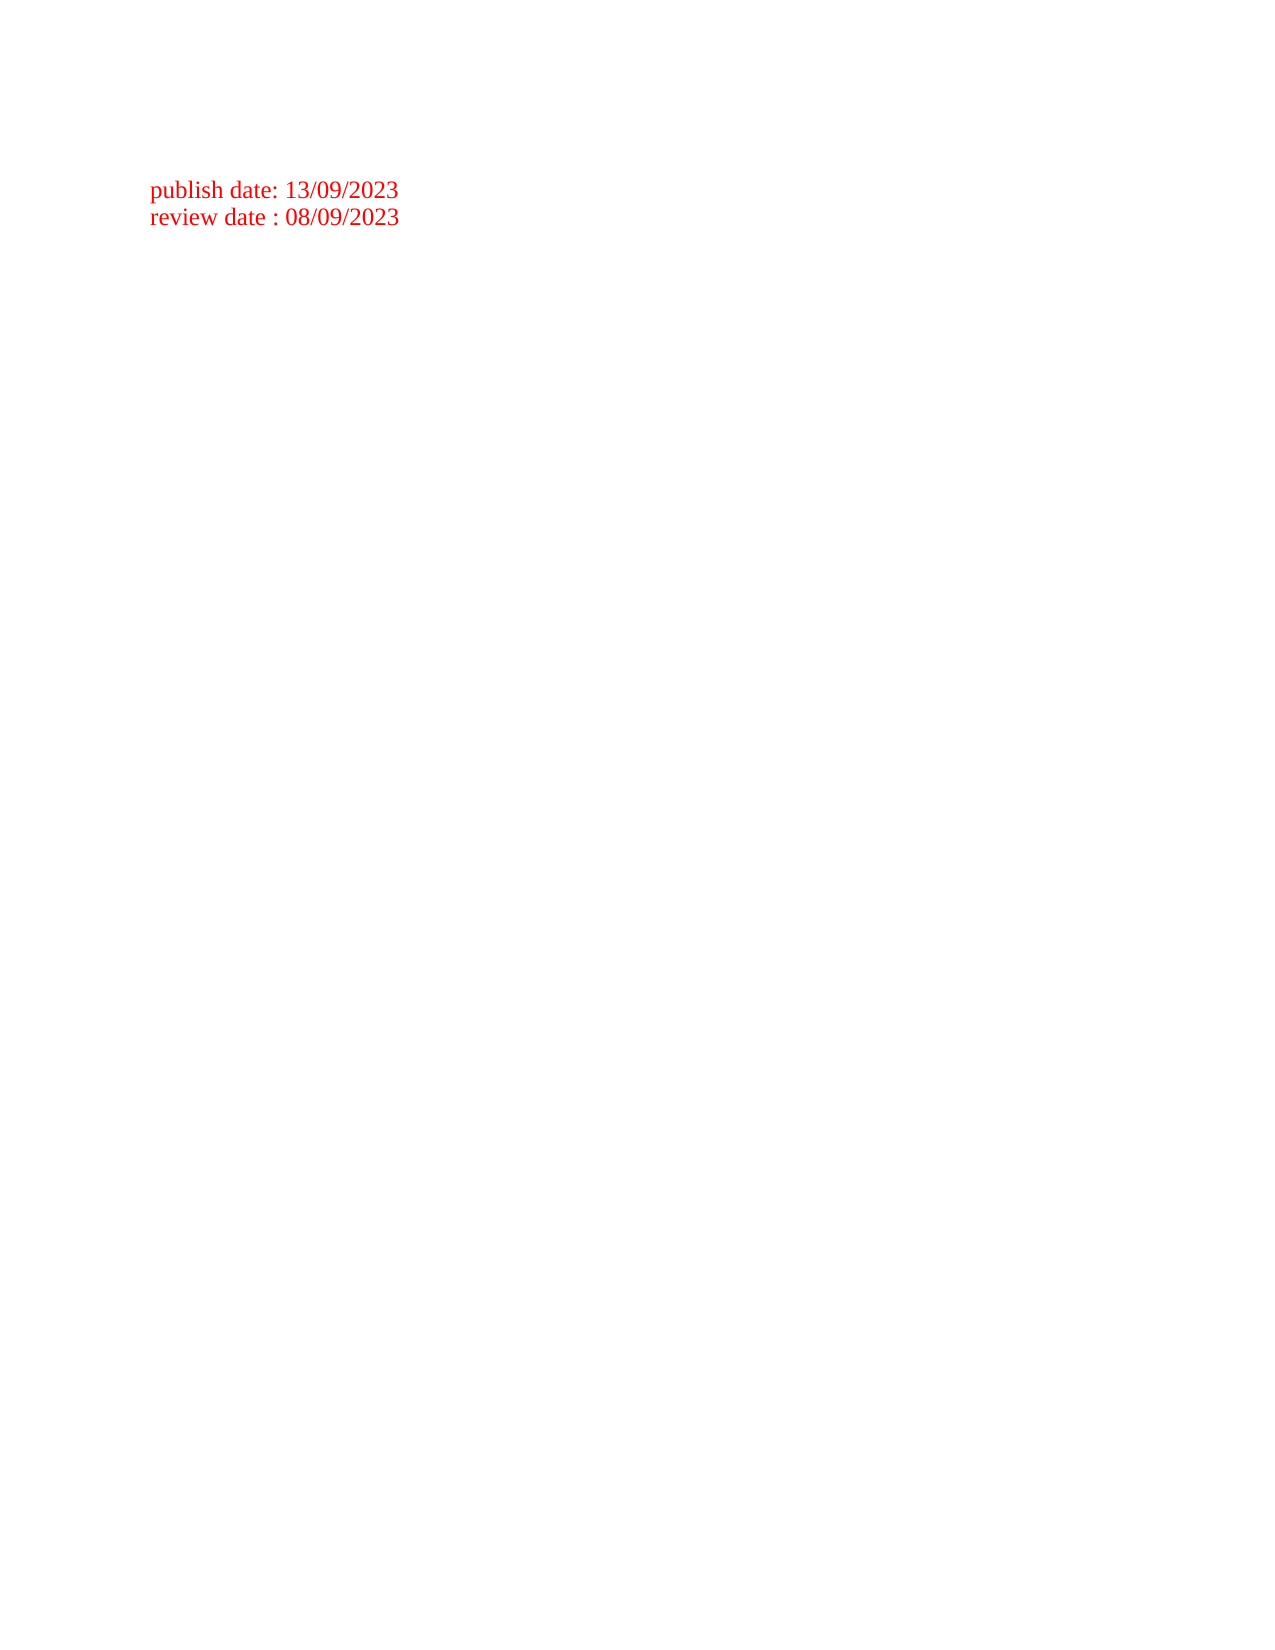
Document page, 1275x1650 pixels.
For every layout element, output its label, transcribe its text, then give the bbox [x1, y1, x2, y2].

text publish date: 13/09/2023 review date : 08/09/2023 [150, 150, 1125, 231]
